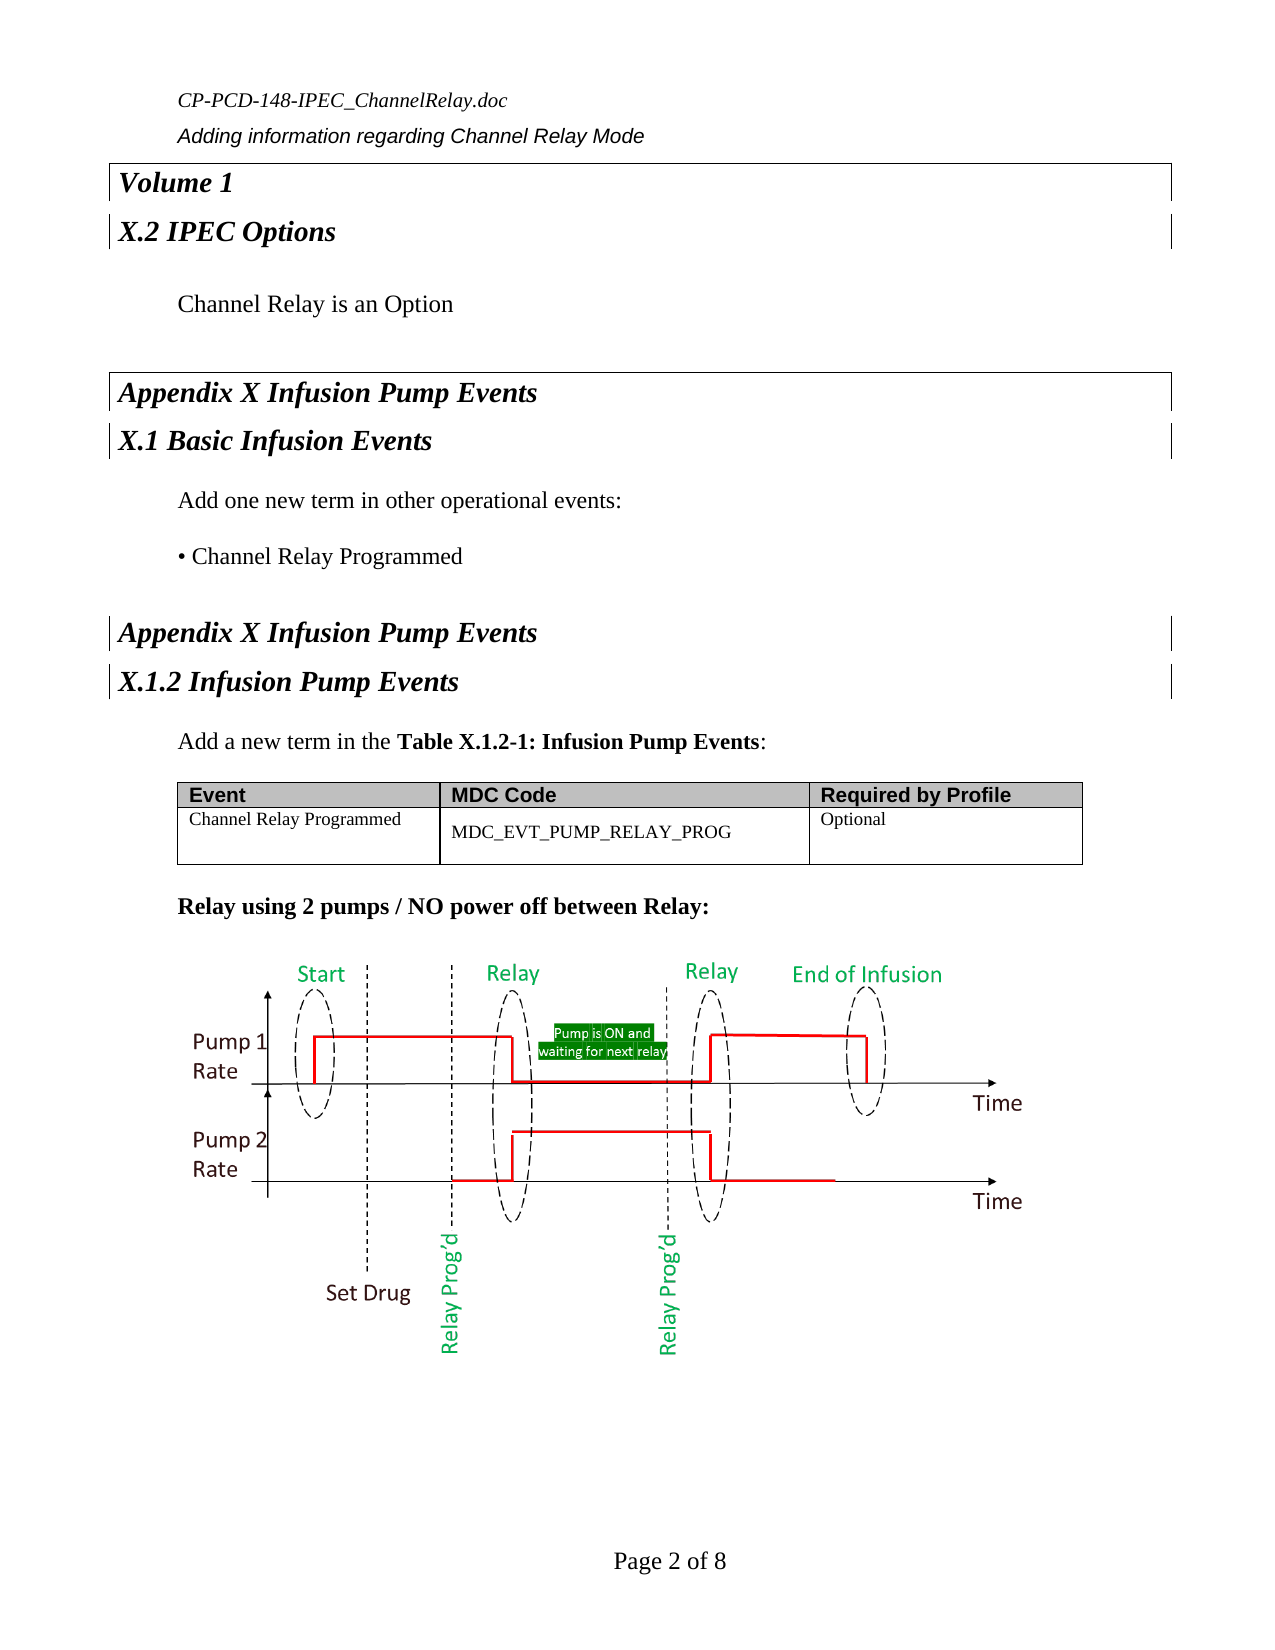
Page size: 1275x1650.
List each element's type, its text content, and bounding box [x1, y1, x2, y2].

text Appendix X Infusion Pump Events [110, 616, 1171, 651]
text X.1 Basic Infusion Events [110, 423, 1171, 459]
table_header MDC Code [441, 783, 809, 807]
table_cell Channel Relay Programmed [178, 808, 439, 864]
text Relay using 2 pumps / NO power off between Relay: [177, 892, 1162, 920]
text Appendix X Infusion Pump Events [110, 373, 1171, 411]
text Add one new term in other operational events: [177, 486, 1162, 514]
table_cell MDC_EVT_PUMP_RELAY_PROG [441, 808, 809, 864]
text Add a new term in the Table X.1.2-1: Infusion Pump Events: [177, 727, 1162, 754]
text X.2 IPEC Options [110, 214, 1171, 249]
table_cell Optional [810, 808, 1082, 864]
table_header Required by Profile [810, 783, 1082, 807]
text • Channel Relay Programmed [177, 542, 1162, 569]
text X.1.2 Infusion Pump Events [110, 664, 1171, 699]
text Channel Relay is an Option [177, 289, 1162, 318]
text Volume 1 [110, 164, 1171, 201]
table_header Event [178, 783, 439, 807]
picture [177, 947, 1038, 1371]
